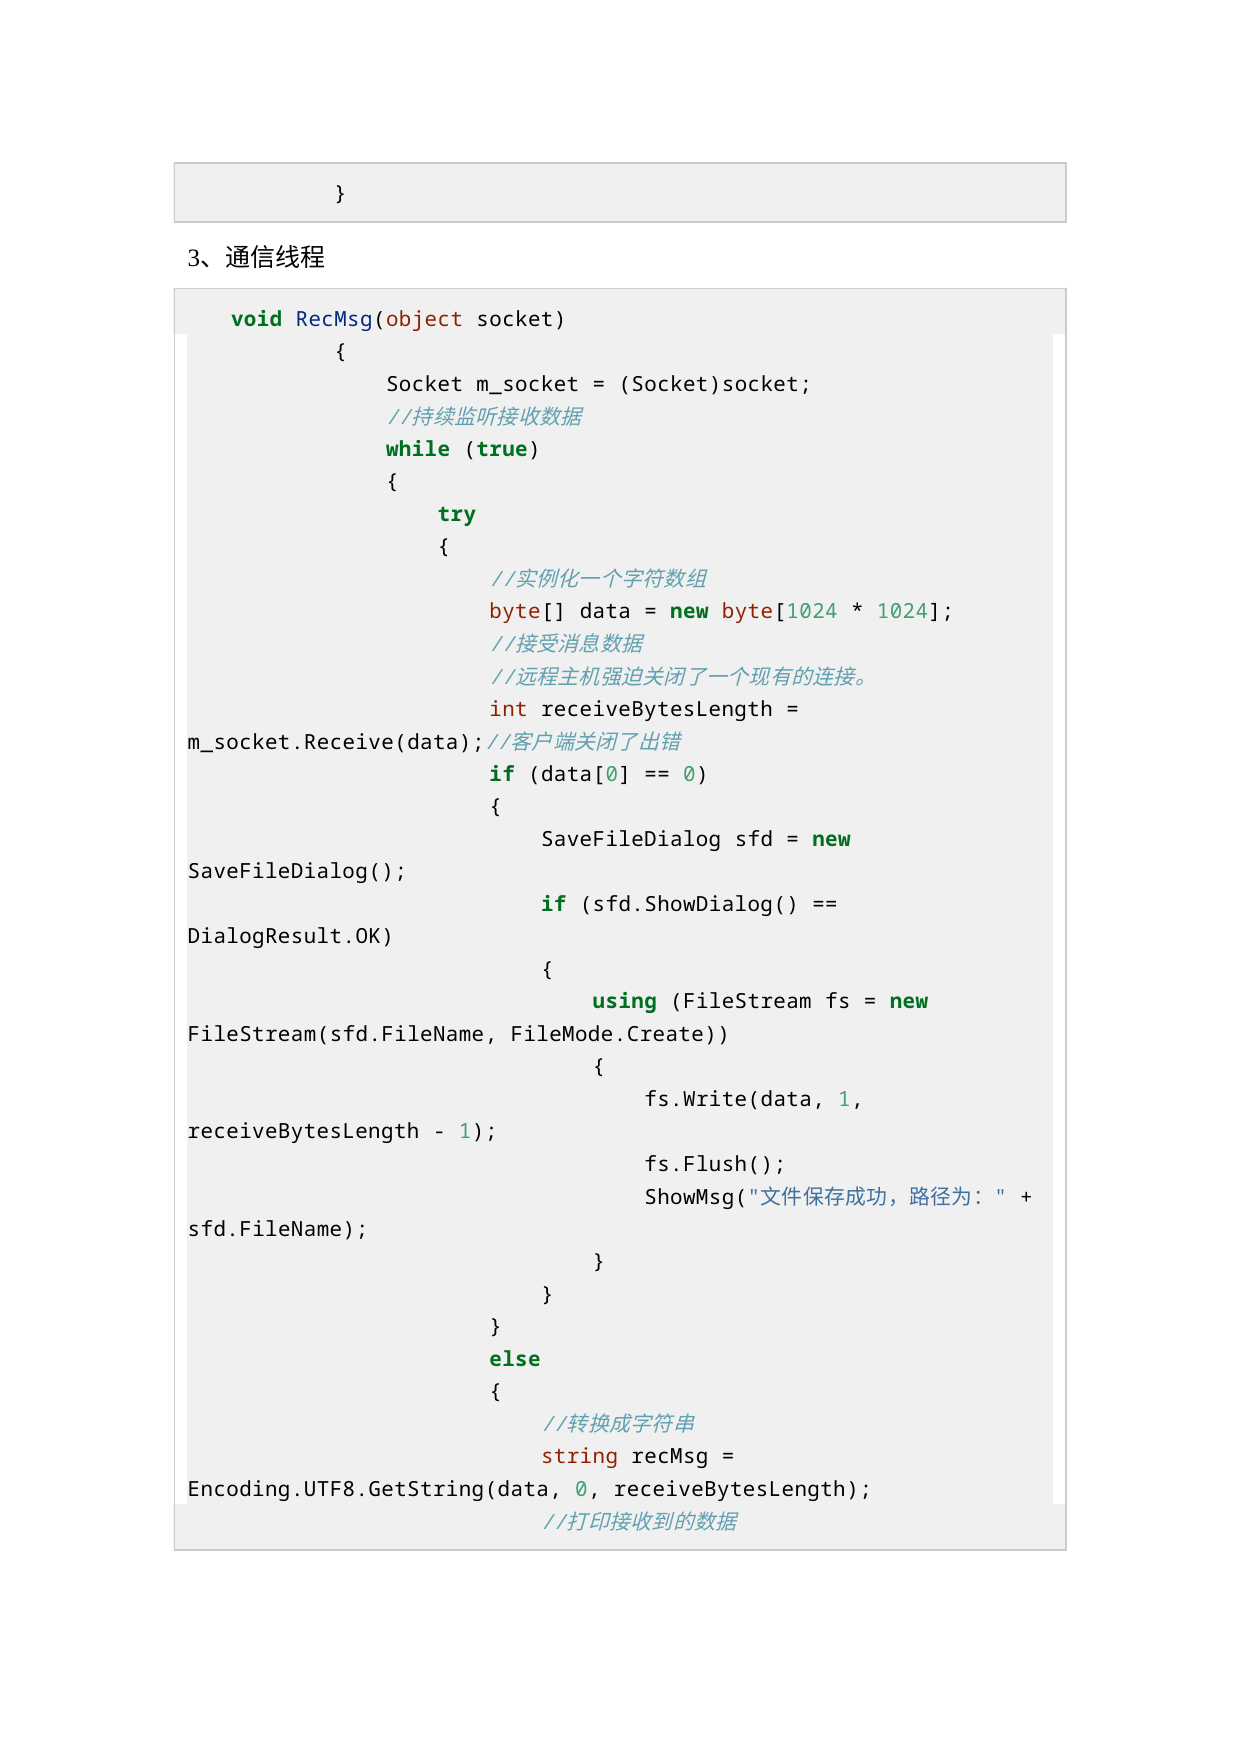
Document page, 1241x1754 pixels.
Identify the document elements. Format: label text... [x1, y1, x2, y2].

text //远程主机强迫关闭了一个现有的连接。 [187, 659, 1053, 692]
text else [187, 1342, 1053, 1374]
text //实例化一个字符数组 [187, 562, 1053, 594]
text SaveFileDialog sfd = new SaveFileDialog(); [187, 822, 1053, 887]
text while (true) [187, 432, 1053, 464]
text { [187, 1049, 1053, 1082]
text { [187, 334, 1053, 367]
text 3、通信线程 [187, 223, 1053, 288]
text } [187, 1277, 1053, 1309]
text using (FileStream fs = new FileStream(sfd.FileName, FileMode.Create)) [187, 984, 1053, 1049]
text int receiveBytesLength = m_socket.Receive(data);//客户端关闭了出错 [187, 692, 1053, 757]
text Socket m_socket = (Socket)socket; [187, 367, 1053, 399]
text //转换成字符串 [187, 1407, 1053, 1439]
text //持续监听接收数据 [187, 399, 1053, 432]
text } [187, 1244, 1053, 1277]
text { [187, 464, 1053, 497]
text try [187, 497, 1053, 529]
text fs.Flush(); [187, 1147, 1053, 1179]
text { [187, 789, 1053, 822]
text { [187, 529, 1053, 562]
text if (data[0] == 0) [187, 757, 1053, 789]
text } [175, 164, 1065, 221]
text { [187, 952, 1053, 984]
text ShowMsg("文件保存成功，路径为：" + sfd.FileName); [187, 1179, 1053, 1244]
text string recMsg = Encoding.UTF8.GetString(data, 0, receiveBytesLength); [187, 1439, 1053, 1490]
text { [187, 1374, 1053, 1407]
text } [187, 1309, 1053, 1342]
text byte[] data = new byte[1024 * 1024]; [187, 594, 1053, 627]
text if (sfd.ShowDialog() == DialogResult.OK) [187, 887, 1053, 952]
text void RecMsg(object socket) [175, 289, 1065, 334]
text //打印接收到的数据 [175, 1490, 1065, 1549]
text //接受消息数据 [187, 627, 1053, 659]
text fs.Write(data, 1, receiveBytesLength - 1); [187, 1082, 1053, 1147]
